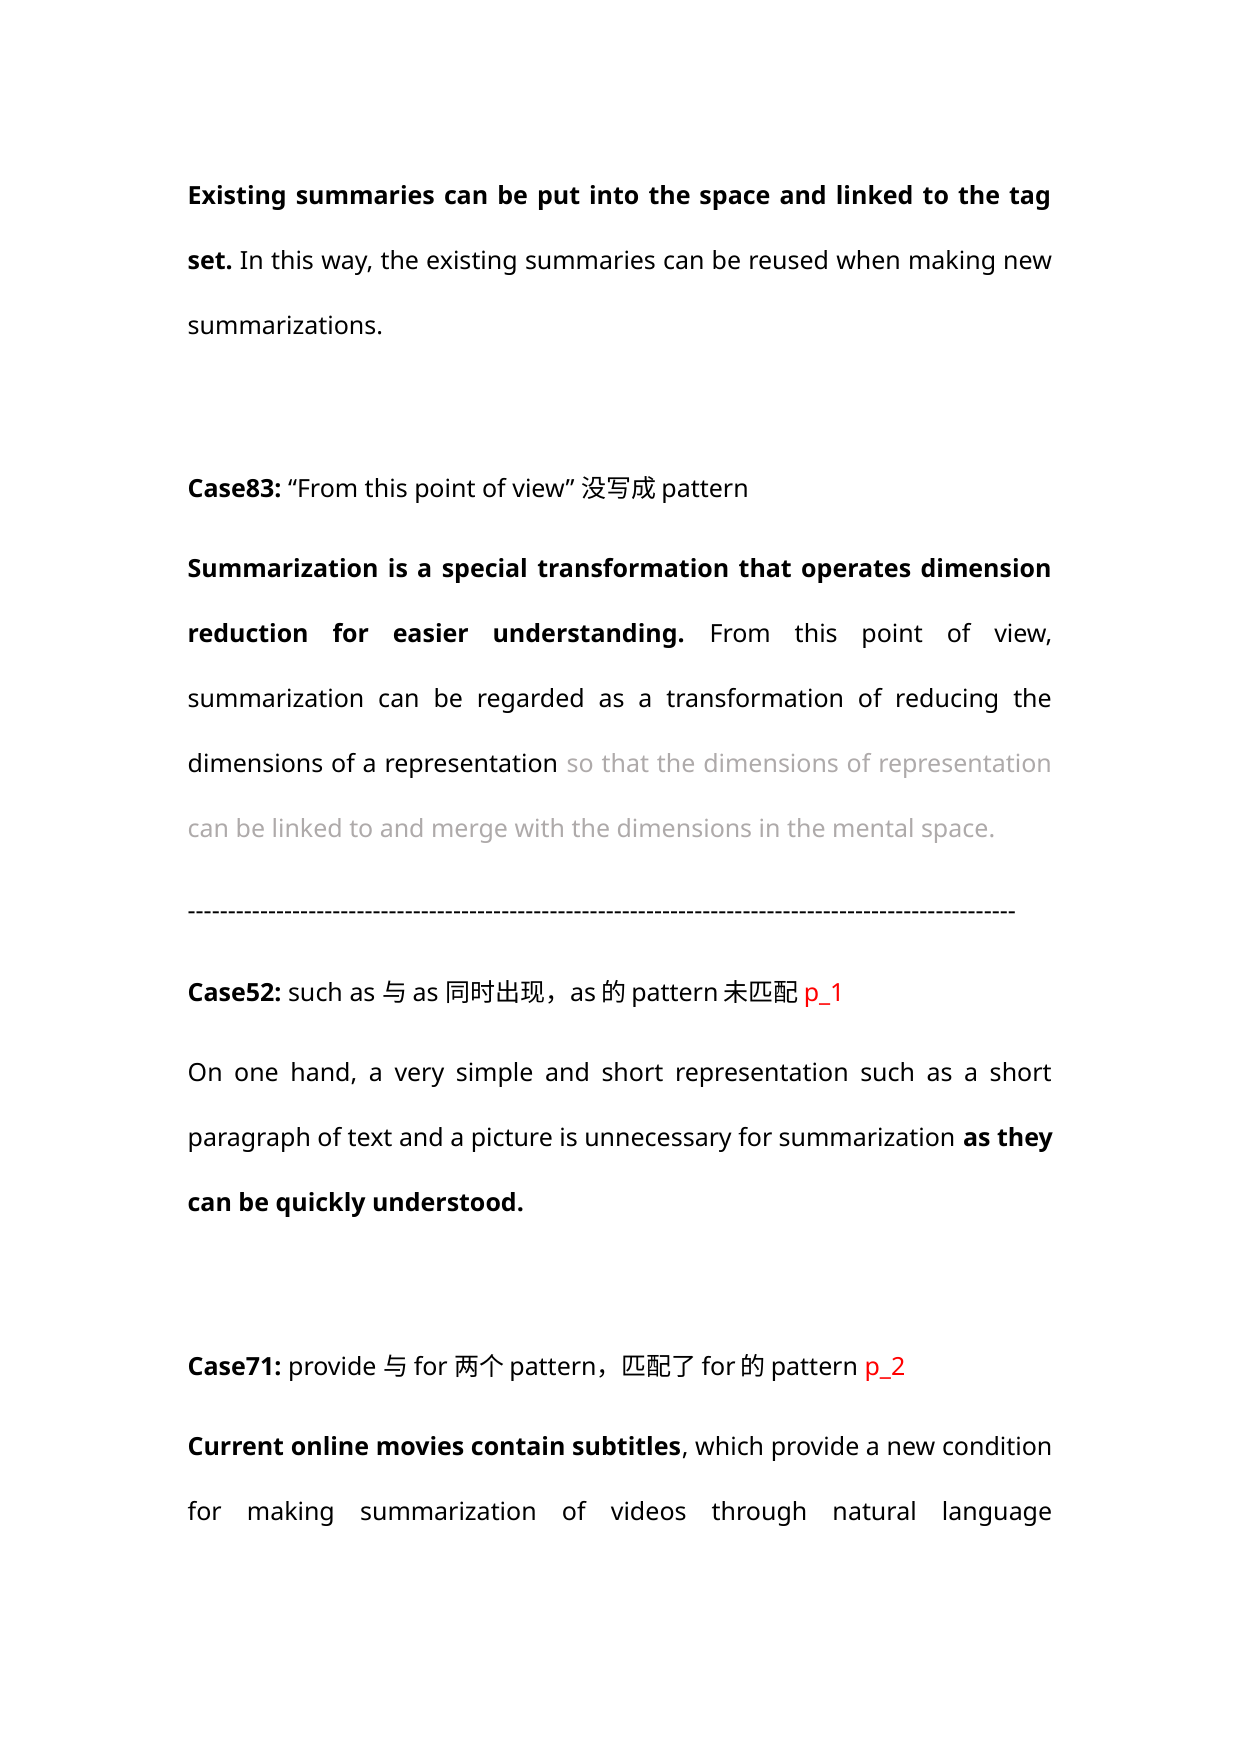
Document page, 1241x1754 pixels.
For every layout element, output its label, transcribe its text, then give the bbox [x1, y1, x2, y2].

text Case52: such as 与 as 同时出现，as的pattern未匹配p_1 [187, 958, 1053, 1023]
text ------------------------------------------------------------------------------------------------------- [187, 877, 1053, 942]
text Existing summaries can be put into the space and linked to the tag set. In this way, the existing summaries can be reused when making new summarizations. [187, 162, 1053, 357]
text On one hand, a very simple and short representation such as a short paragraph of text and a picture is unnecessary for summarization as they can be quickly understood. [187, 1039, 1053, 1234]
text Case71: provide 与 for 两个pattern，匹配了for的pattern p_2 [187, 1332, 1053, 1397]
text Summarization is a special transformation that operates dimension reduction for easier understanding. From this point of view, summarization can be regarded as a transformation of reducing the dimensions of a representation so that the dimensions of representation can be linked to and merge with the dimensions in the mental space. [187, 536, 1053, 861]
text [187, 1413, 1053, 1543]
text Case83: “From this point of view” 没写成pattern [187, 454, 1053, 519]
